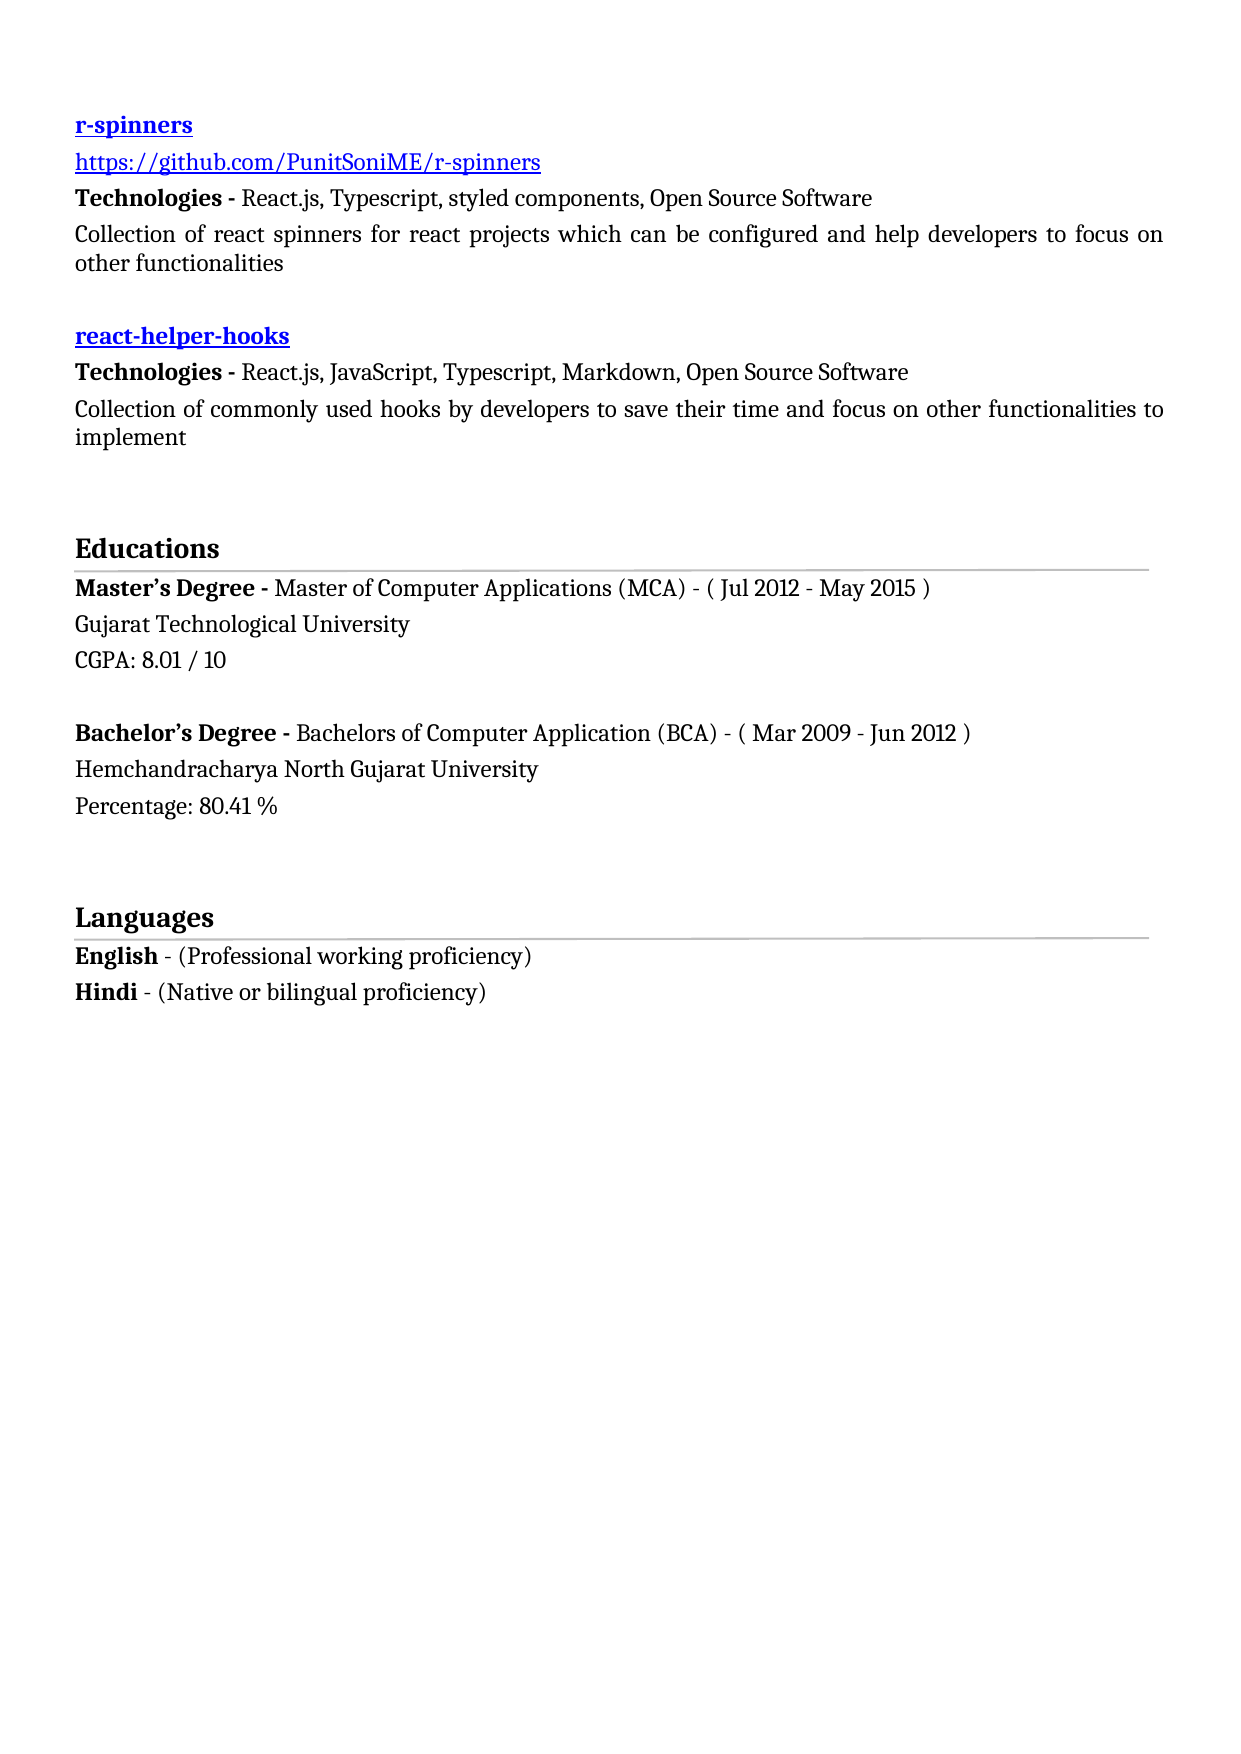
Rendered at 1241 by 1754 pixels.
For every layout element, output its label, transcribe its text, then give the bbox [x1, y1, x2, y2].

text Languages [75, 901, 1165, 934]
list Hindi - (Native or bilingual proficiency) [75, 978, 1165, 1007]
text Bachelor’s Degree - Bachelors of Computer Application (BCA) - ( Mar 2009 - Jun 2012 ) [75, 719, 1165, 748]
list English - (Professional working proficiency) [75, 942, 1165, 971]
text r-spinners [75, 111, 1165, 140]
text Technologies - React.js, JavaScript, Typescript, Markdown, Open Source Software [75, 358, 1165, 387]
list Collection of react spinners for react projects which can be configured and help developers to focus on other functionalities [75, 220, 1165, 278]
list Percentage: 80.41 % [75, 792, 1165, 820]
text Technologies - React.js, Typescript, styled components, Open Source Software [75, 184, 1165, 213]
text Educations [75, 532, 1165, 566]
list Gujarat Technological University [75, 610, 1165, 639]
text Master’s Degree - Master of Computer Applications (MCA) - ( Jul 2012 - May 2015 ) [75, 573, 1165, 602]
list Hemchandracharya North Gujarat University [75, 755, 1165, 784]
list CGPA: 8.01 / 10 [75, 646, 1165, 675]
list Collection of commonly used hooks by developers to save their time and focus on other functionalities to implement [75, 394, 1165, 452]
text react-helper-hooks [75, 322, 1165, 351]
text https://github.com/PunitSoniME/r-spinners [75, 148, 1165, 176]
